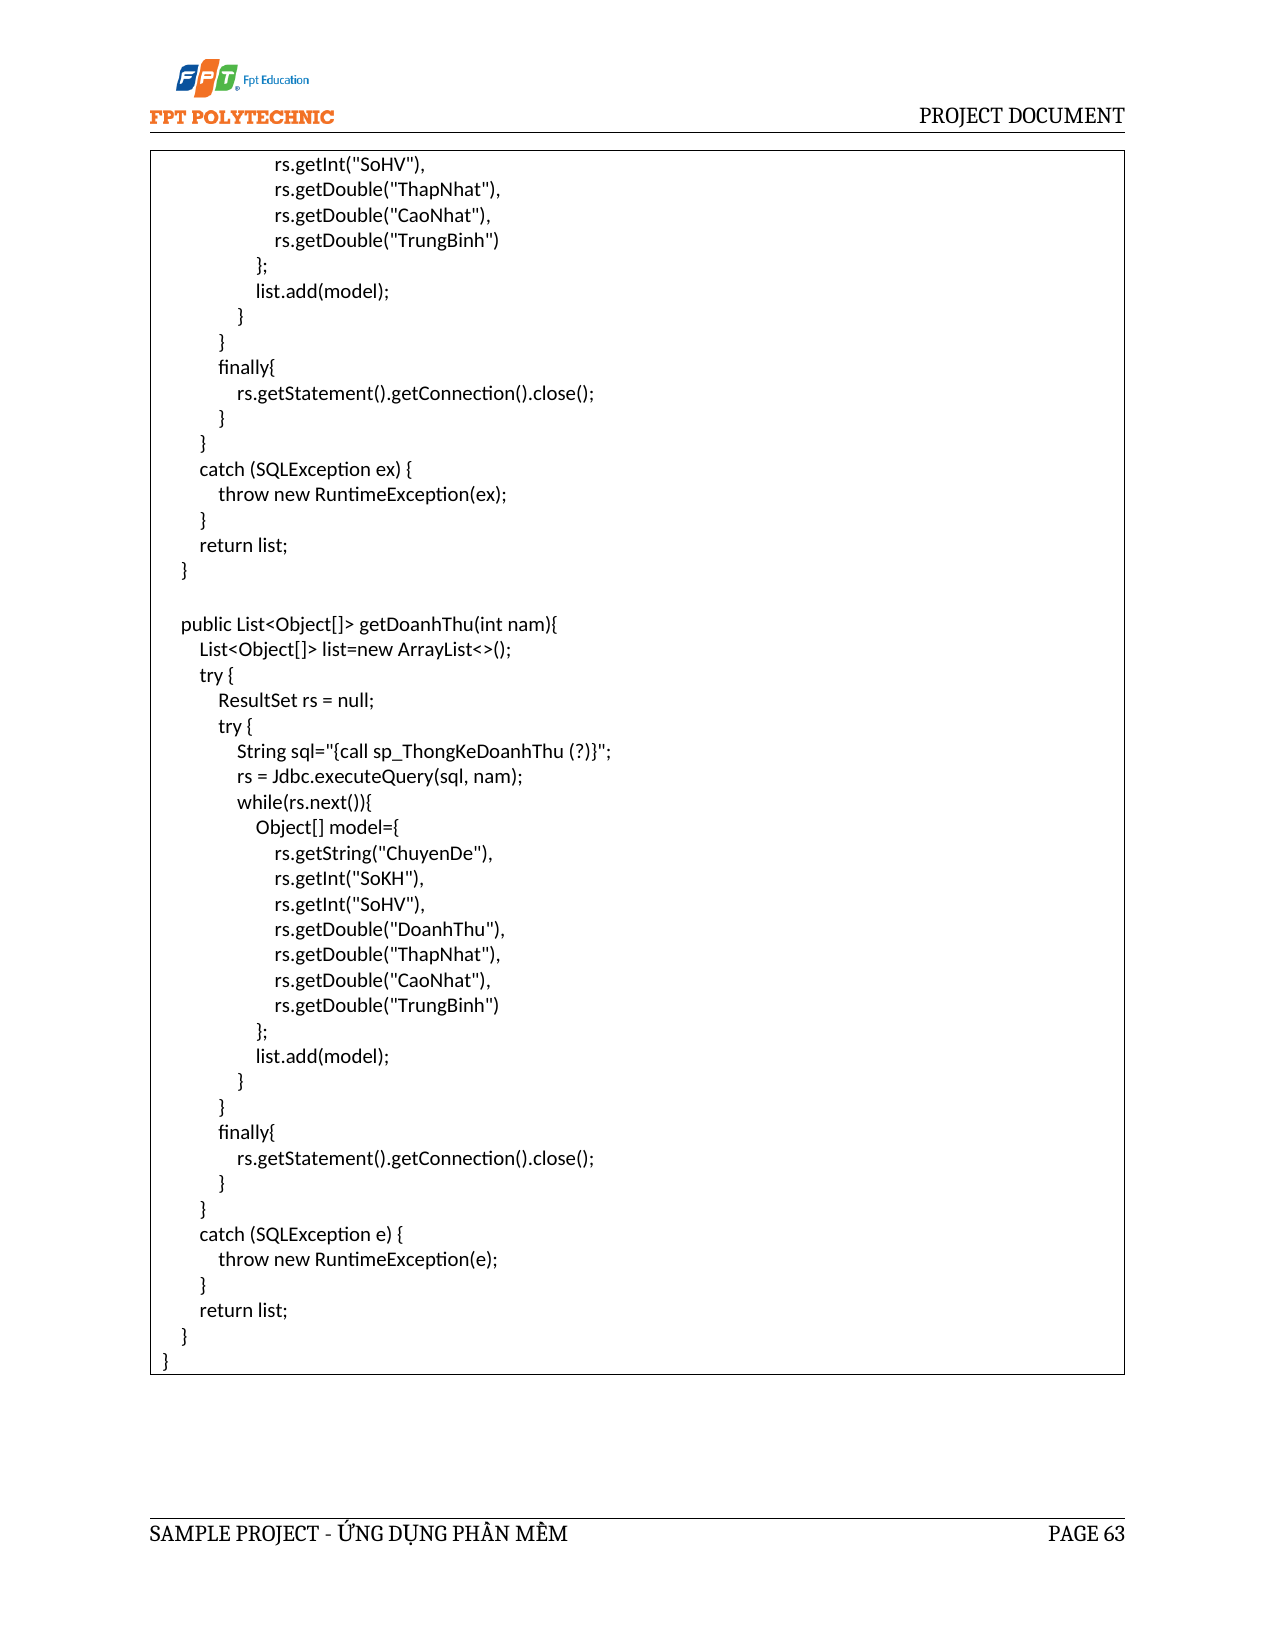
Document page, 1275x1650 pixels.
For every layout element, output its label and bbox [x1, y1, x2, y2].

picture [150, 59, 336, 124]
table_header [151, 151, 1124, 1374]
